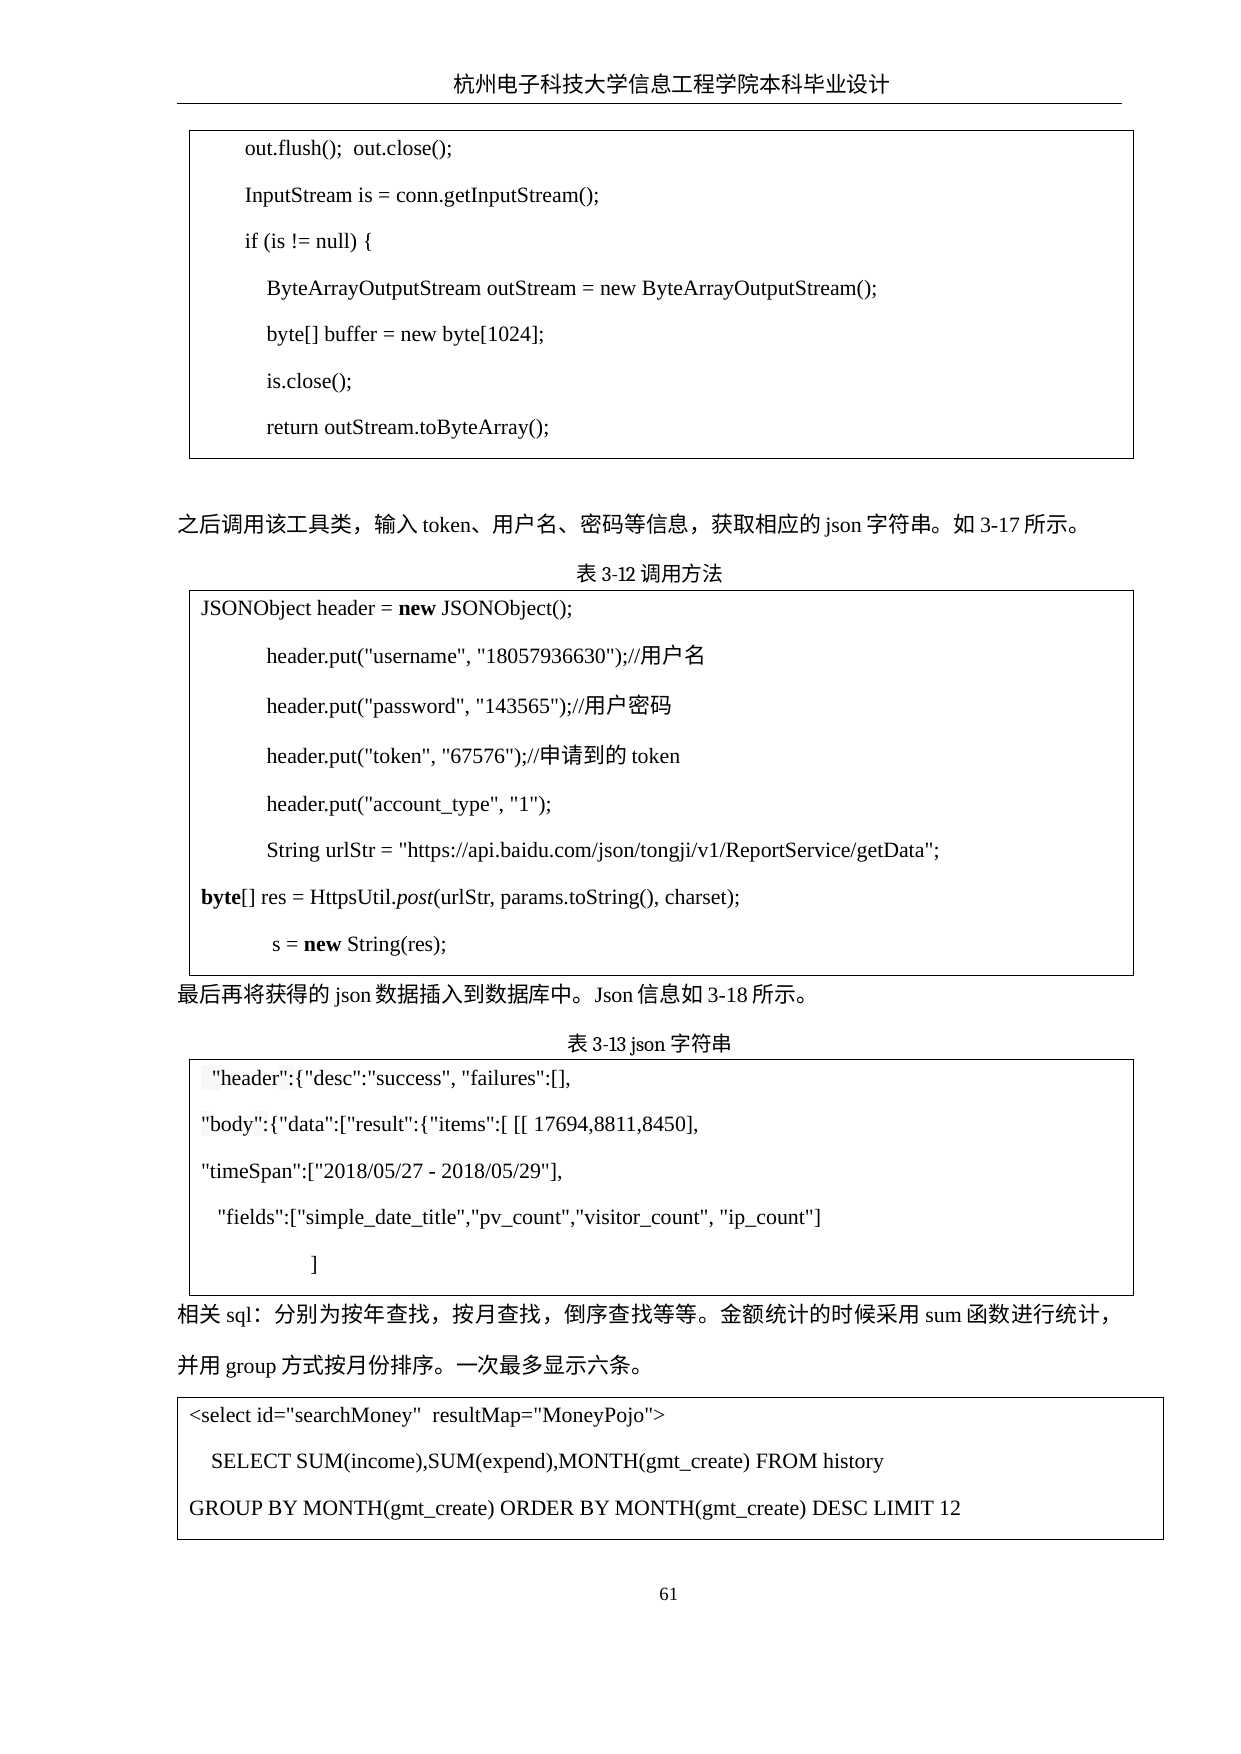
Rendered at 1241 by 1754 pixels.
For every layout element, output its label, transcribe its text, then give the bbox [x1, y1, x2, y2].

table_header JSONObject header = new JSONObject(); header.put("username", "18057936630");//用户名 header.put("password", "143565");//用户密码 header.put("token", "67576");//申请到的token header.put("account_type", "1"); String urlStr = "https://api.baidu.com/json/tongji/v1/ReportService/getData"; byte[] res = HttpsUtil.post(urlStr, params.toString(), charset); s = new String(res); [190, 591, 1133, 974]
text 相关sql：分别为按年查找，按月查找，倒序查找等等。金额统计的时候采用sum函数进行统计，并用group方式按月份排序。一次最多显示六条。 [177, 1296, 1122, 1381]
text 之后调用该工具类，输入token、用户名、密码等信息，获取相应的json字符串。如3-17所示。 [177, 506, 1122, 540]
text 最后再将获得的json数据插入到数据库中。Json信息如3-18所示。 [177, 976, 1122, 1009]
table_header "header":{"desc":"success", "failures":[], "body":{"data":["result":{"items":[ [[ 17694,8811,8450], "timeSpan":["2018/05/27 - 2018/05/29"], "fields":["simple_date_title","pv_count","visitor_count", "ip_count"] ] [190, 1060, 1133, 1295]
